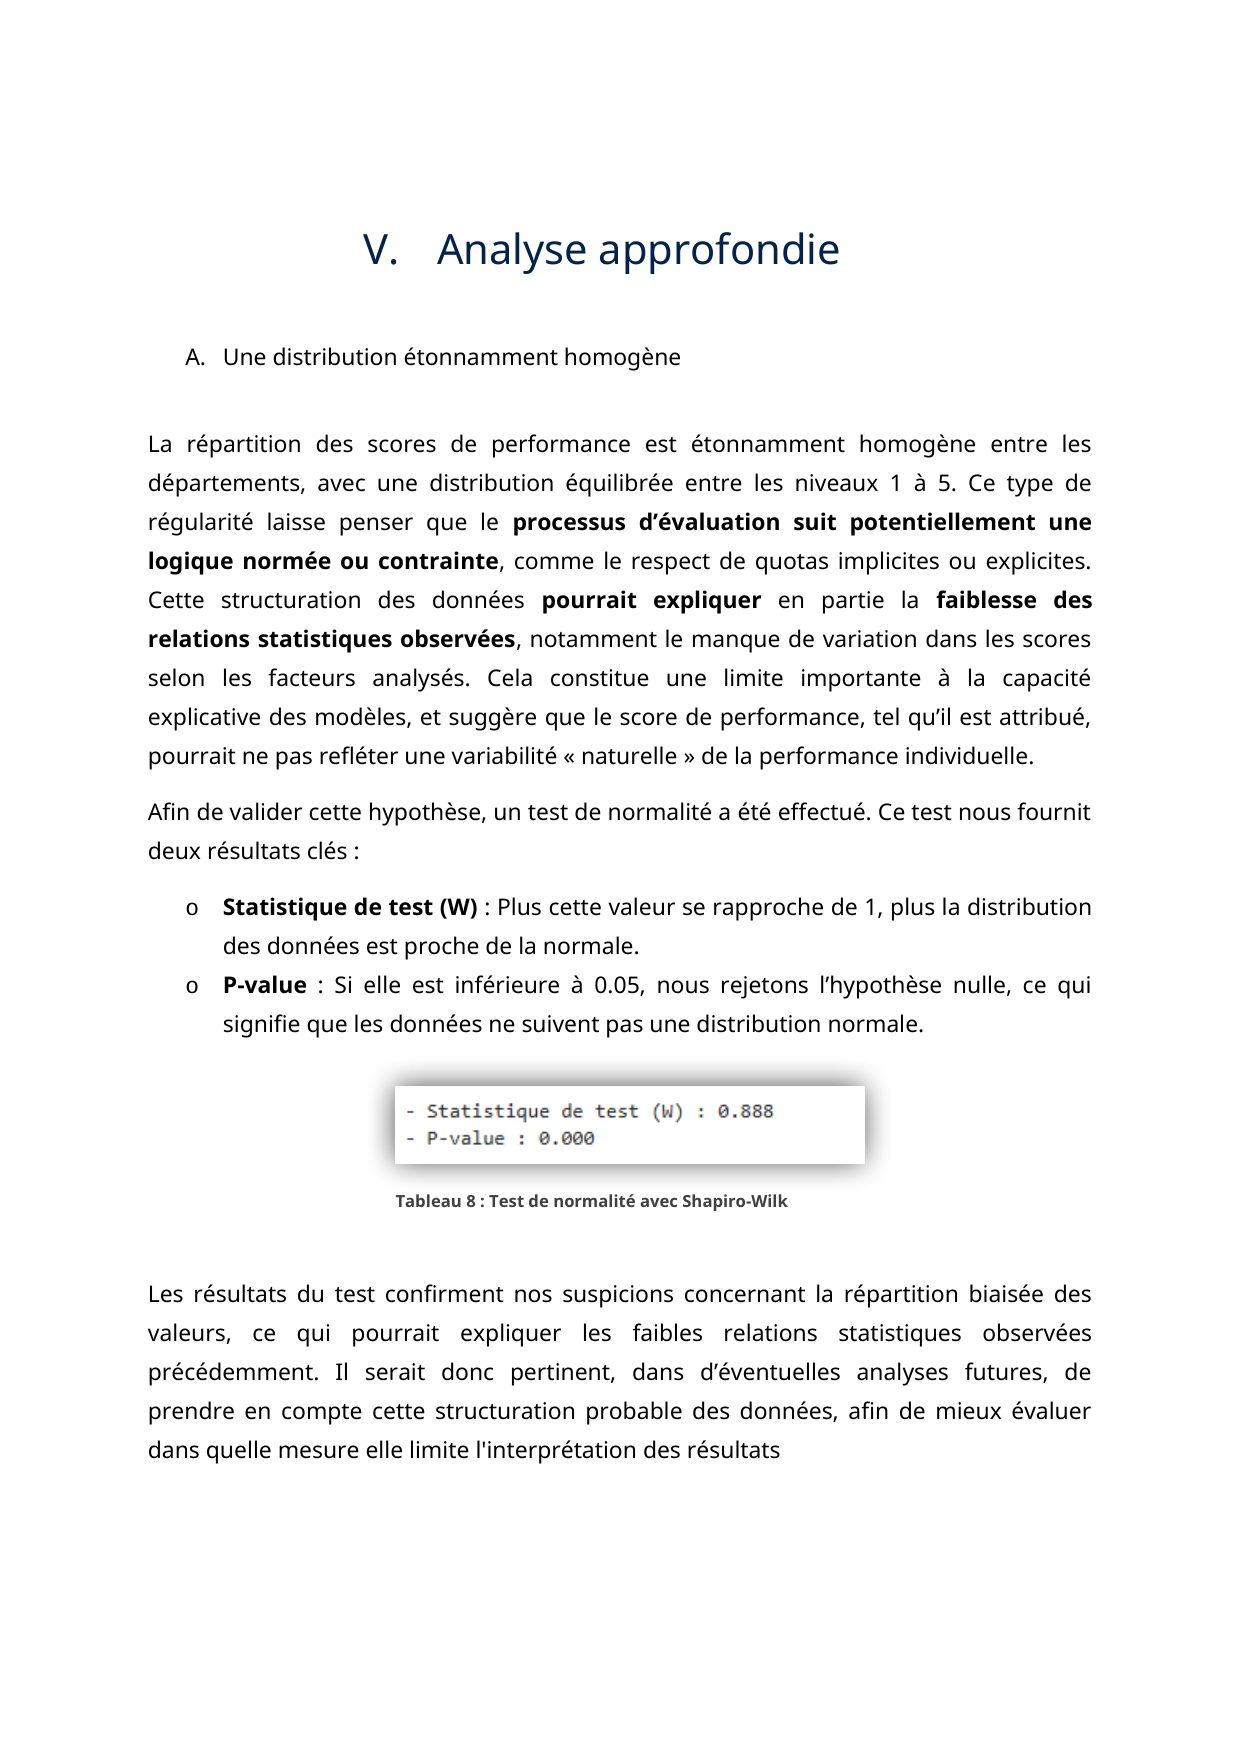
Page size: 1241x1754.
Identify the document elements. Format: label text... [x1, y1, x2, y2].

picture [395, 1086, 865, 1164]
list P-value : Si elle est inférieure à 0.05, nous rejetons l’hypothèse nulle, ce qui signifie que les données ne suivent pas une distribution normale. [185, 969, 1093, 1039]
text Afin de valider cette hypothèse, un test de normalité a été effectué. Ce test nous fournit deux résultats clés : [148, 796, 1093, 866]
text La répartition des scores de performance est étonnamment homogène entre les départements, avec une distribution équilibrée entre les niveaux 1 à 5. Ce type de régularité laisse penser que le processus d’évaluation suit potentiellement une logique normée ou contrainte, comme le respect de quotas implicites ou explicites. Cette structuration des données pourrait expliquer en partie la faiblesse des relations statistiques observées, notamment le manque de variation dans les scores selon les facteurs analysés. Cela constitue une limite importante à la capacité explicative des modèles, et suggère que le score de performance, tel qu’il est attribué, pourrait ne pas refléter une variabilité « naturelle » de la performance individuelle. [148, 428, 1093, 772]
text Les résultats du test confirment nos suspicions concernant la répartition biaisée des valeurs, ce qui pourrait expliquer les faibles relations statistiques observées précédemment. Il serait donc pertinent, dans d’éventuelles analyses futures, de prendre en compte cette structuration probable des données, afin de mieux évaluer dans quelle mesure elle limite l'interprétation des résultats [148, 1278, 1093, 1466]
subtitle Analyse approfondie [148, 220, 1093, 277]
subtitle Une distribution étonnamment homogène [185, 341, 1093, 372]
list Statistique de test (W) : Plus cette valeur se rapproche de 1, plus la distribution des données est proche de la normale. [185, 891, 1093, 961]
